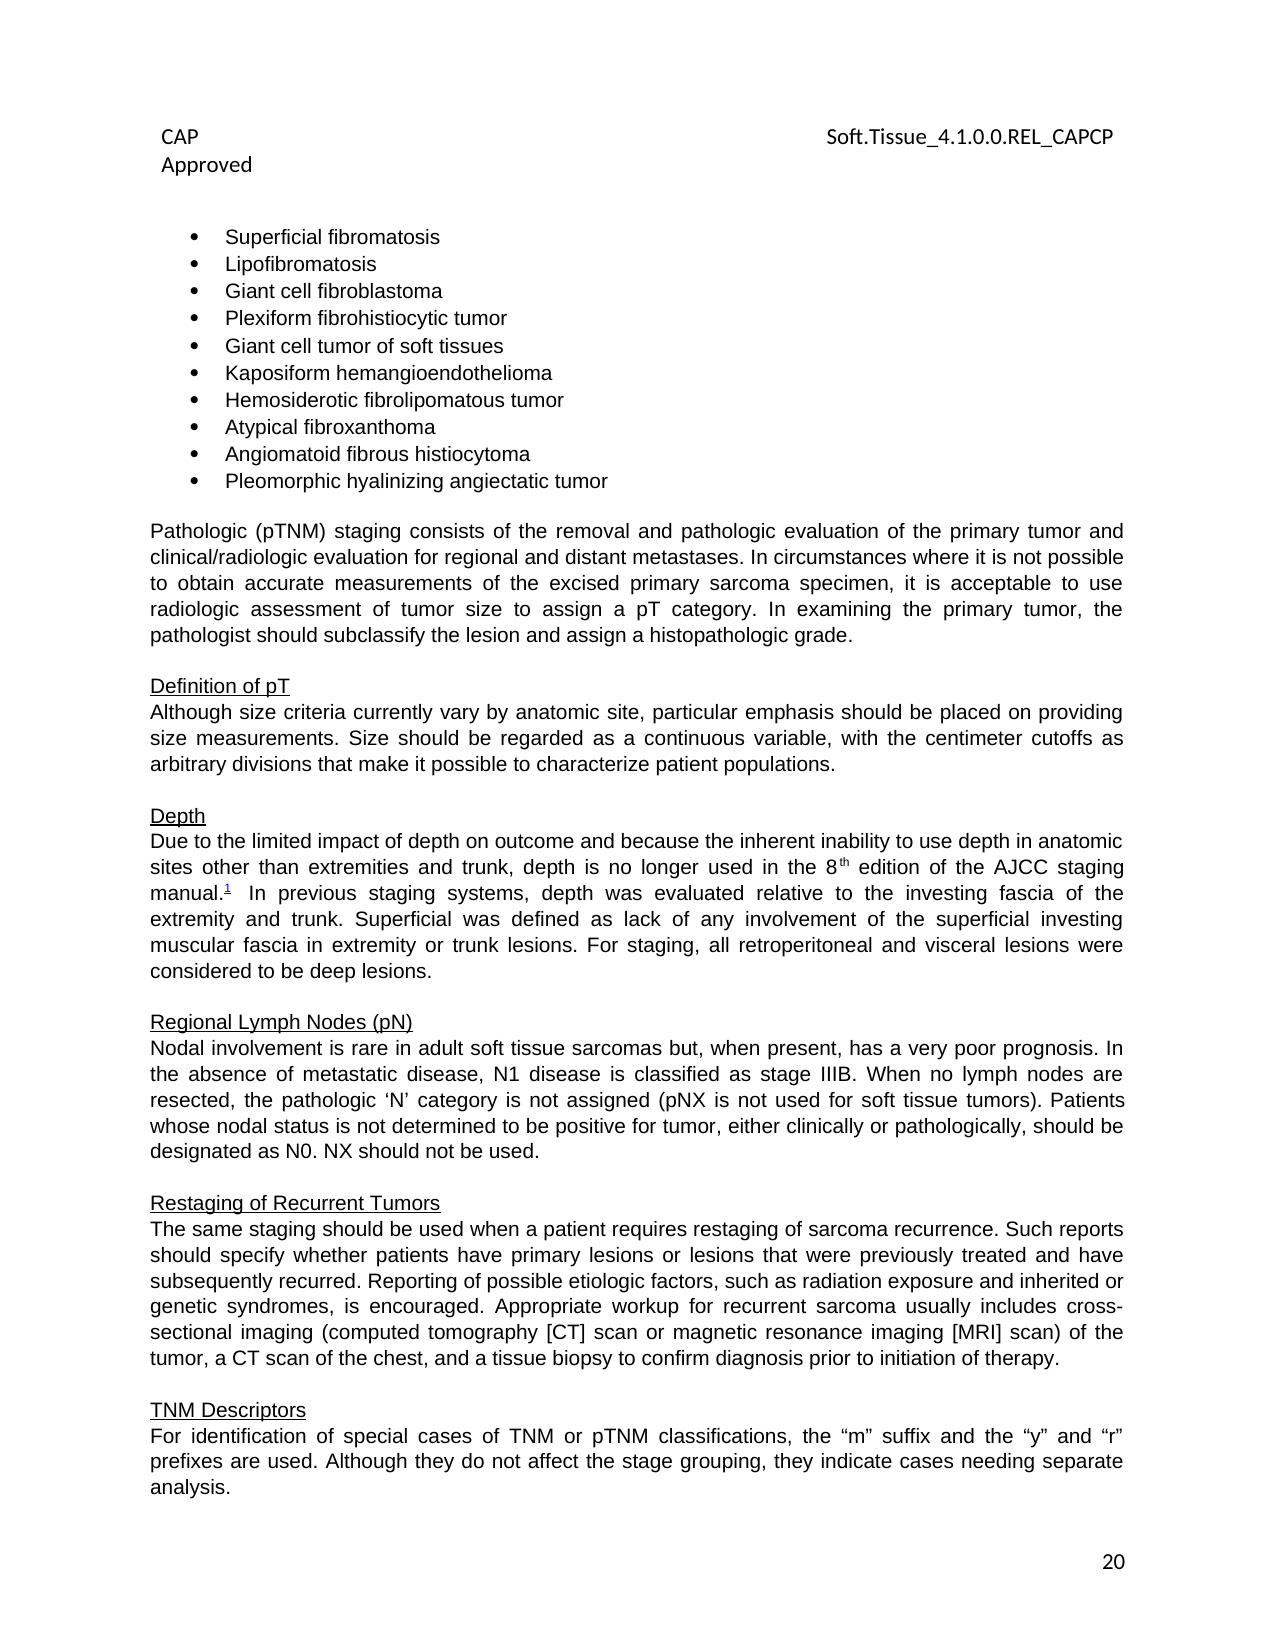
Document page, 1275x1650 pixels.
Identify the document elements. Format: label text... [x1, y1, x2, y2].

text The same staging should be used when a patient requires restaging of sarcoma recurrence. Such reports should specify whether patients have primary lesions or lesions that were previously treated and have subsequently recurred. Reporting of possible etiologic factors, such as radiation exposure and inherited or genetic syndromes, is encouraged. Appropriate workup for recurrent sarcoma usually includes cross-sectional imaging (computed tomography [CT] scan or magnetic resonance imaging [MRI] scan) of the tumor, a CT scan of the chest, and a tissue biopsy to confirm diagnosis prior to initiation of therapy. [150, 1217, 1125, 1370]
list Hemosiderotic fibrolipomatous tumor [191, 388, 1122, 412]
text Regional Lymph Nodes (pN) [150, 1010, 1125, 1034]
text Depth [150, 803, 1125, 827]
text Nodal involvement is rare in adult soft tissue sarcomas but, when present, has a very poor prognosis. In the absence of metastatic disease, N1 disease is classified as stage IIIB. When no lymph nodes are resected, the pathologic ‘N’ category is not assigned (pNX is not used for soft tissue tumors). Patients whose nodal status is not determined to be positive for tumor, either clinically or pathologically, should be designated as N0. NX should not be used. [150, 1036, 1125, 1163]
list Giant cell fibroblastoma [191, 279, 1122, 303]
list Pleomorphic hyalinizing angiectatic tumor [191, 469, 1122, 493]
text Definition of pT [150, 674, 1125, 698]
text For identification of special cases of TNM or pTNM classifications, the “m” suffix and the “y” and “r” prefixes are used. Although they do not affect the stage grouping, they indicate cases needing separate analysis. [150, 1423, 1125, 1499]
text Restaging of Recurrent Tumors [150, 1191, 1125, 1215]
text Although size criteria currently vary by anatomic site, particular emphasis should be placed on providing size measurements. Size should be regarded as a continuous variable, with the centimeter cutoffs as arbitrary divisions that make it possible to characterize patient populations. [150, 700, 1125, 776]
list Plexiform fibrohistiocytic tumor [191, 306, 1122, 330]
list Giant cell tumor of soft tissues [191, 333, 1122, 357]
text TNM Descriptors [150, 1398, 1125, 1422]
list Kaposiform hemangioendothelioma [191, 361, 1122, 385]
list Atypical fibroxanthoma [191, 415, 1122, 439]
text Pathologic (pTNM) staging consists of the removal and pathologic evaluation of the primary tumor and clinical/radiologic evaluation for regional and distant metastases. In circumstances where it is not possible to obtain accurate measurements of the excised primary sarcoma specimen, it is acceptable to use radiologic assessment of tumor size to assign a pT category. In examining the primary tumor, the pathologist should subclassify the lesion and assign a histopathologic grade. [150, 519, 1125, 647]
list Angiomatoid fibrous histiocytoma [191, 442, 1122, 466]
list Lipofibromatosis [191, 252, 1122, 276]
list Superficial fibromatosis [191, 225, 1122, 249]
text Due to the limited impact of depth on outcome and because the inherent inability to use depth in anatomic sites other than extremities and trunk, depth is no longer used in the 8th edition of the AJCC staging manual.1 In previous staging systems, depth was evaluated relative to the investing fascia of the extremity and trunk. Superficial was defined as lack of any involvement of the superficial investing muscular fascia in extremity or trunk lesions. For staging, all retroperitoneal and visceral lesions were considered to be deep lesions. [150, 829, 1125, 982]
